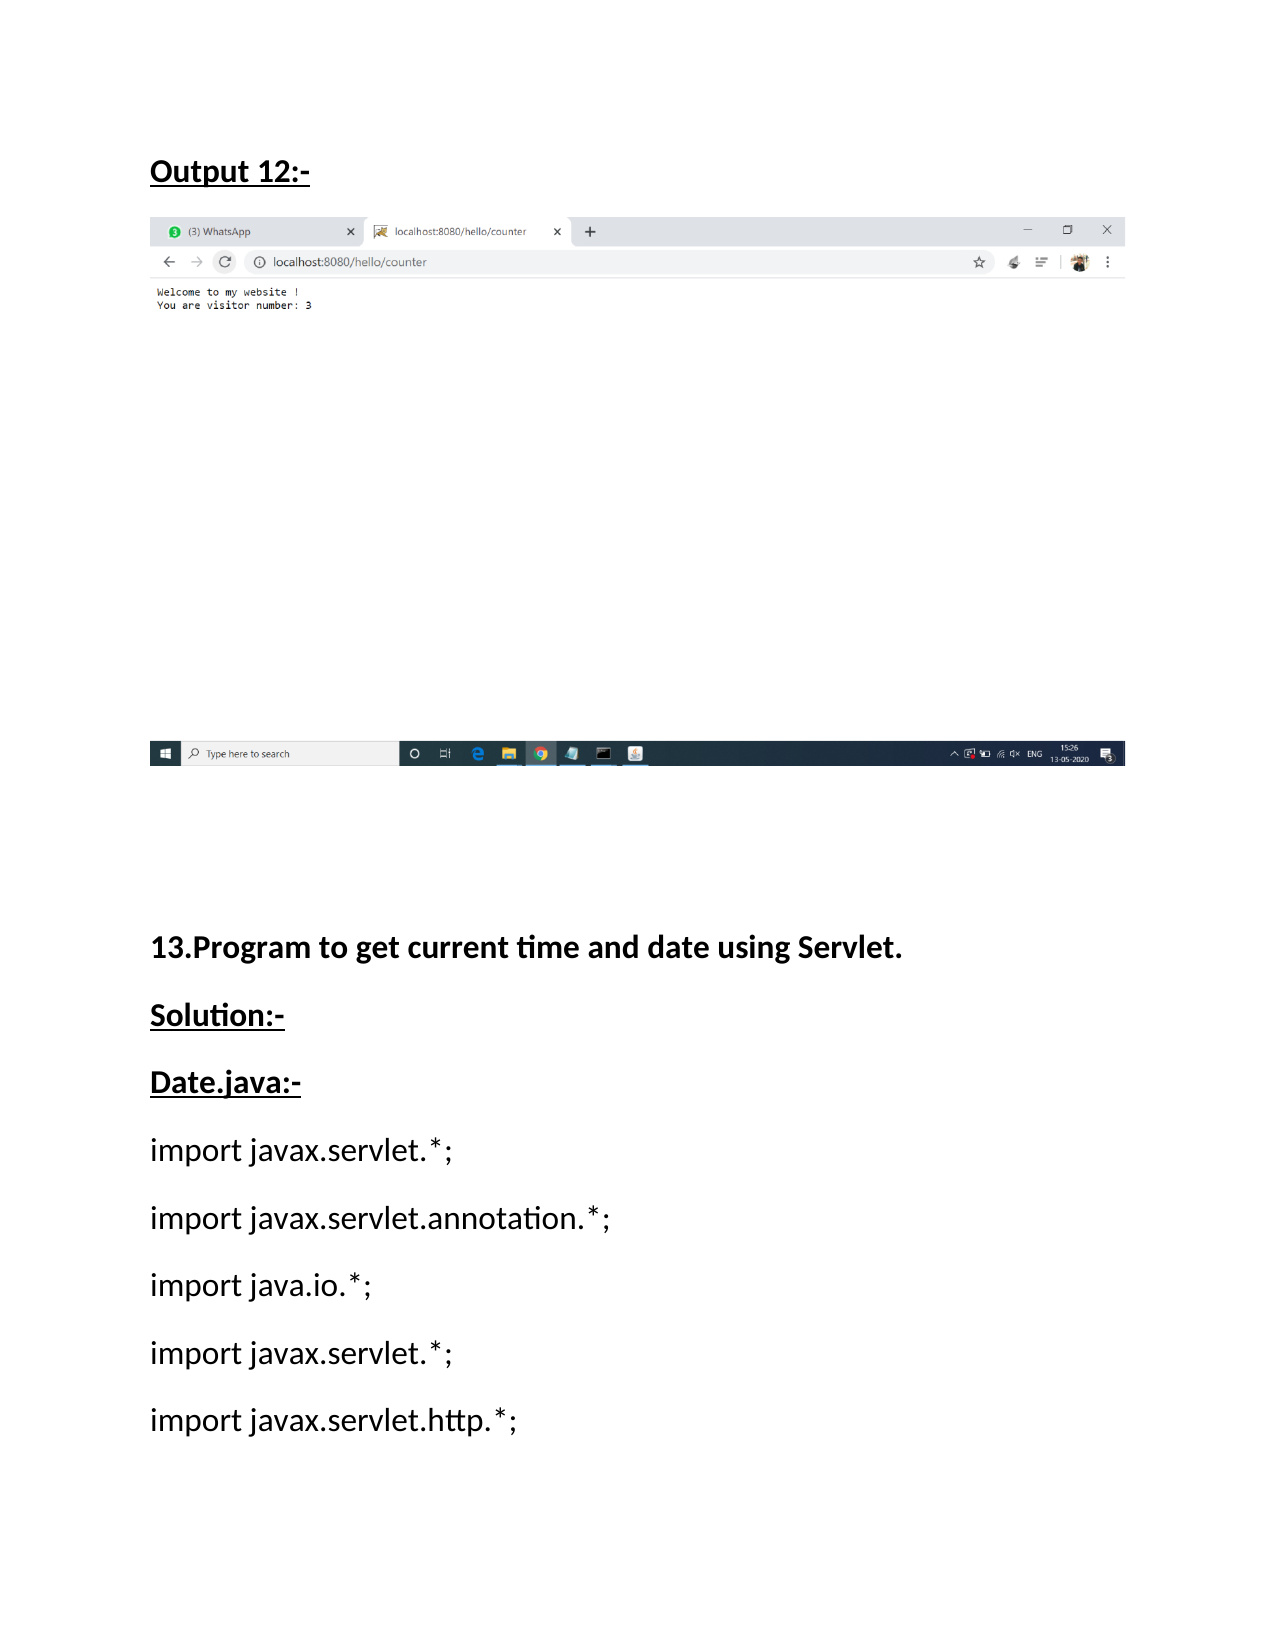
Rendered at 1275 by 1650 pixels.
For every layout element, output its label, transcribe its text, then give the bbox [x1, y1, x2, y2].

text import javax.servlet.http.*; [150, 1399, 1125, 1440]
text 13.Program to get current time and date using Servlet. [150, 926, 1125, 967]
picture [150, 217, 1125, 766]
text Solution:- [150, 994, 1125, 1034]
text import java.io.*; [150, 1264, 1125, 1305]
text import javax.servlet.*; [150, 1129, 1125, 1170]
text Output 12:- [150, 150, 1125, 191]
text Date.java:- [150, 1061, 1125, 1102]
text import javax.servlet.*; [150, 1332, 1125, 1373]
text import javax.servlet.annotation.*; [150, 1197, 1125, 1237]
